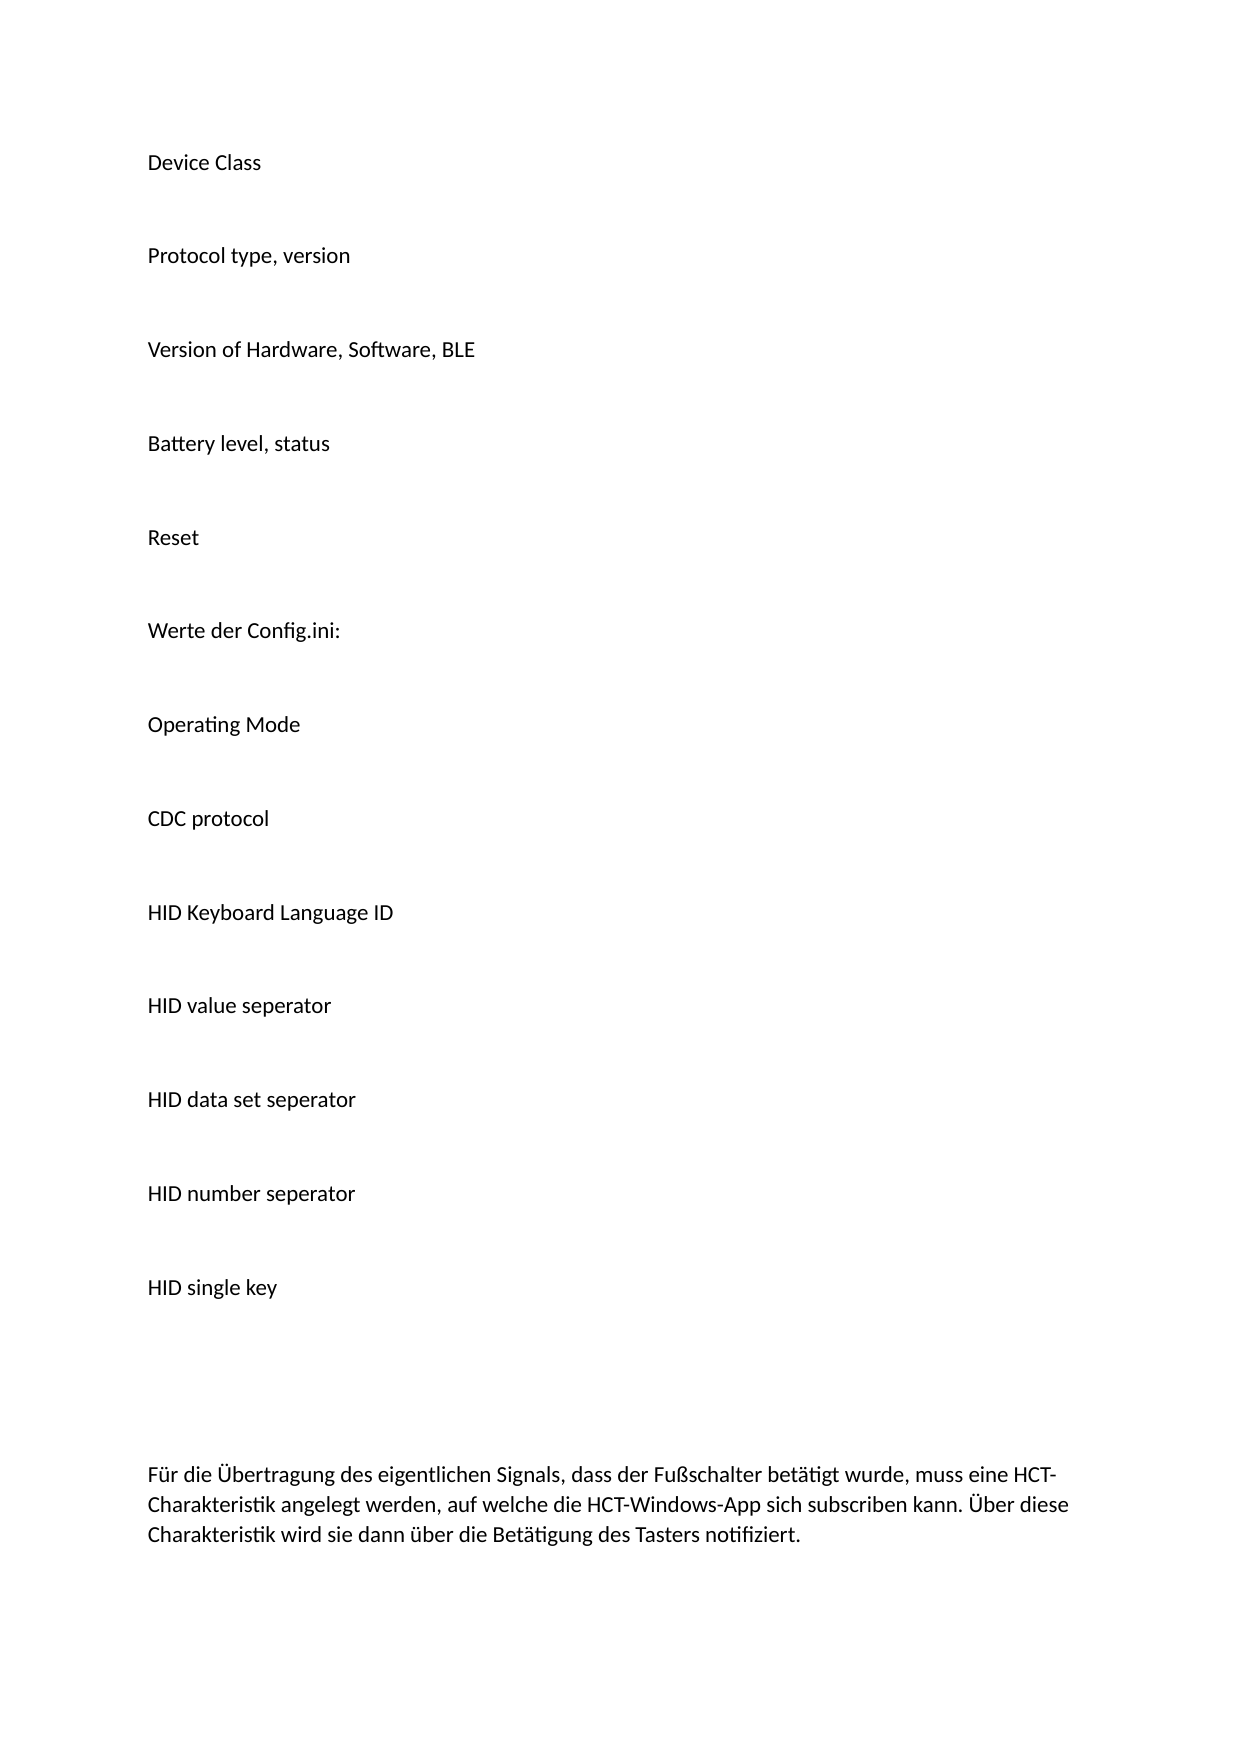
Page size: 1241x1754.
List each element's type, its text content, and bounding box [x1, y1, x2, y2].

text Operating Mode [148, 710, 1093, 738]
text Version of Hardware, Software, BLE [148, 335, 1093, 363]
text HID number seperator [148, 1179, 1093, 1207]
text Battery level, status [148, 429, 1093, 457]
text HID data set seperator [148, 1085, 1093, 1113]
text HID single key [148, 1273, 1093, 1301]
text Protocol type, version [148, 241, 1093, 269]
text Reset [148, 523, 1093, 551]
text Device Class [148, 148, 1093, 176]
text HID value seperator [148, 991, 1093, 1019]
text Für die Übertragung des eigentlichen Signals, dass der Fußschalter betätigt wurde, muss eine HCT-Charakteristik angelegt werden, auf welche die HCT-Windows-App sich subscriben kann. Über diese Charakteristik wird sie dann über die Betätigung des Tasters notifiziert. [148, 1460, 1093, 1548]
text CDC protocol [148, 804, 1093, 832]
text HID Keyboard Language ID [148, 898, 1093, 926]
text Werte der Config.ini: [148, 616, 1093, 644]
